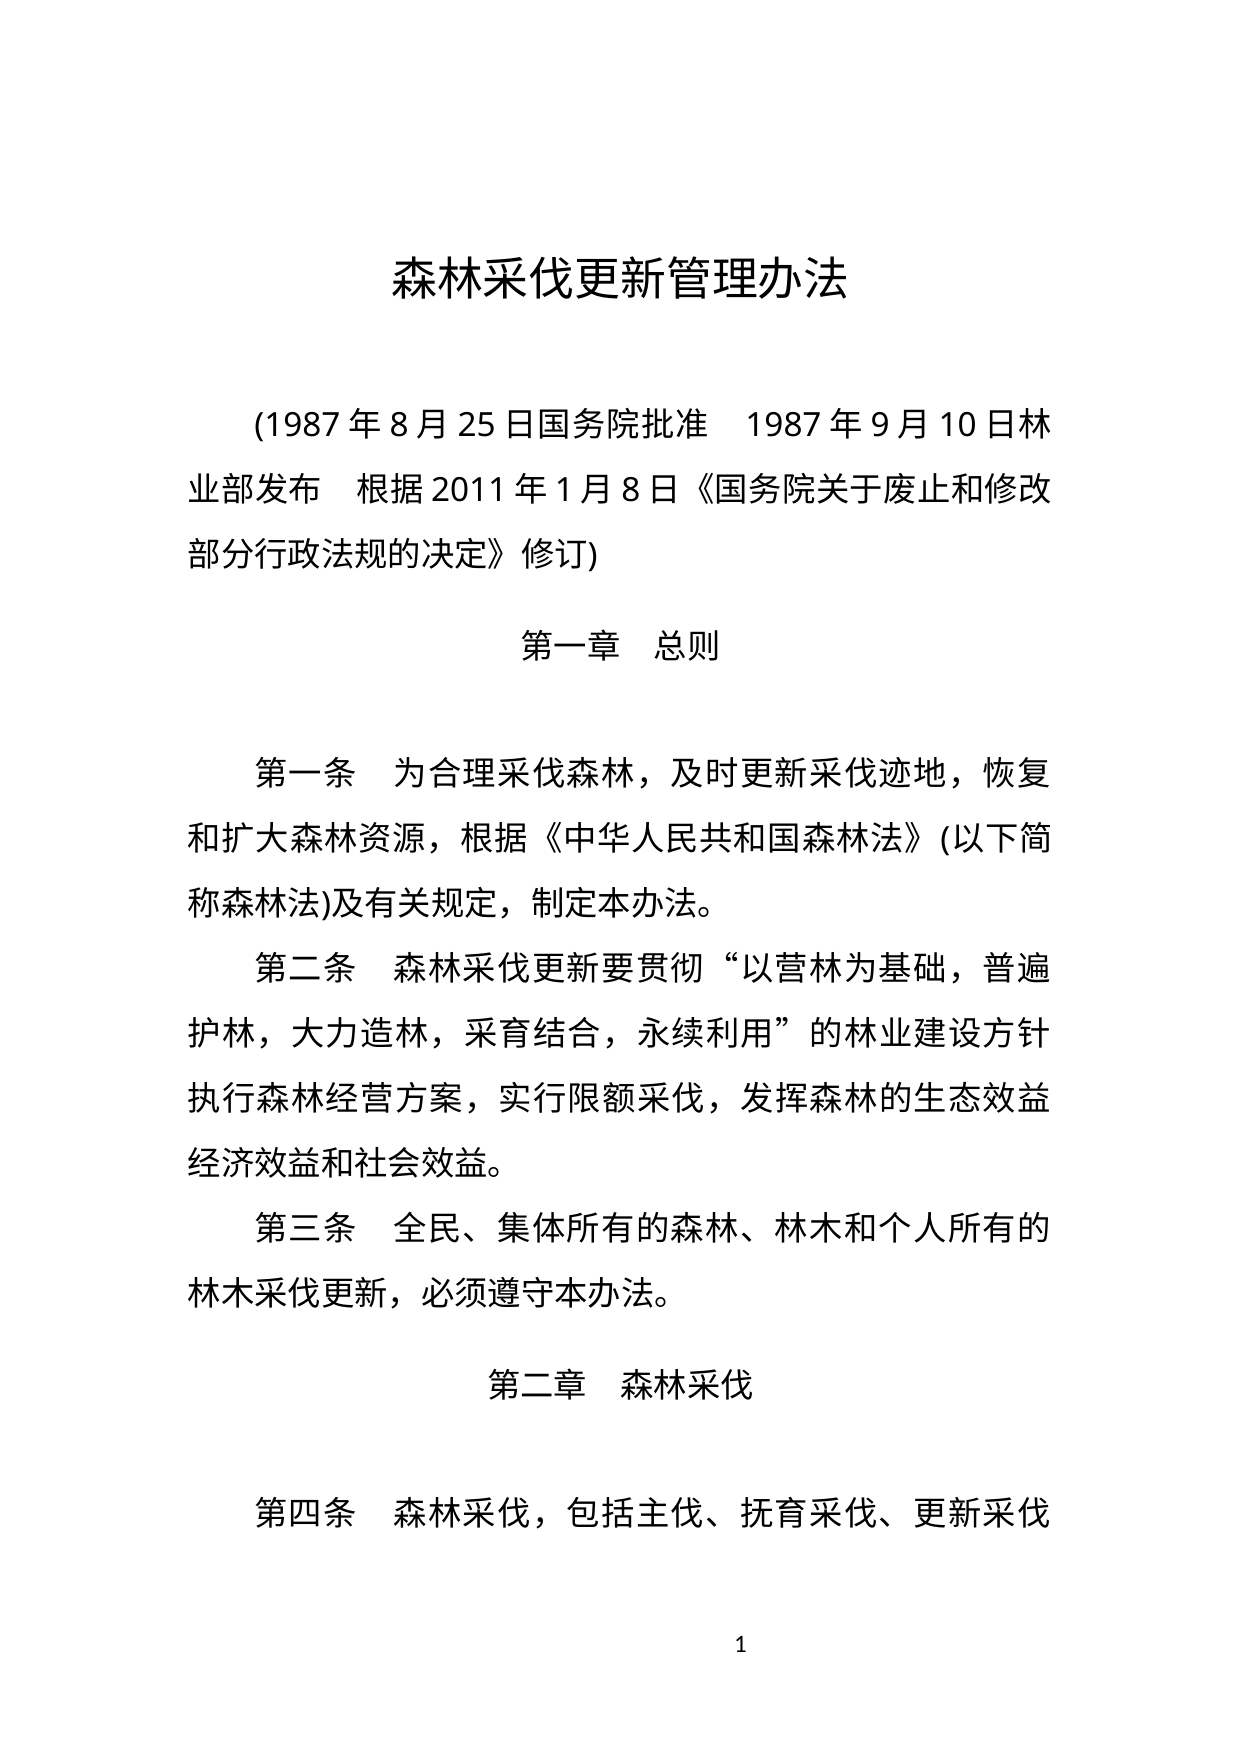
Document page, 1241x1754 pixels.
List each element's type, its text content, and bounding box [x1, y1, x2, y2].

subtitle 第二章 森林采伐 [187, 1351, 1053, 1416]
text 第二条 森林采伐更新要贯彻“以营林为基础，普遍护林，大力造林，采育结合，永续利用”的林业建设方针，执行森林经营方案，实行限额采伐，发挥森林的生态效益、经济效益和社会效益。 [187, 934, 1053, 1194]
subtitle 第一章 总则 [187, 612, 1053, 677]
text (1987年8月25日国务院批准 1987年9月10日林业部发布 根据2011年1月8日《国务院关于废止和修改部分行政法规的决定》修订) [187, 389, 1053, 584]
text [187, 1478, 1053, 1543]
text 森林采伐更新管理办法 [187, 227, 1053, 324]
text 第三条 全民、集体所有的森林、林木和个人所有的林木采伐更新，必须遵守本办法。 [187, 1194, 1053, 1324]
text 第一条 为合理采伐森林，及时更新采伐迹地，恢复和扩大森林资源，根据《中华人民共和国森林法》(以下简称森林法)及有关规定，制定本办法。 [187, 739, 1053, 934]
